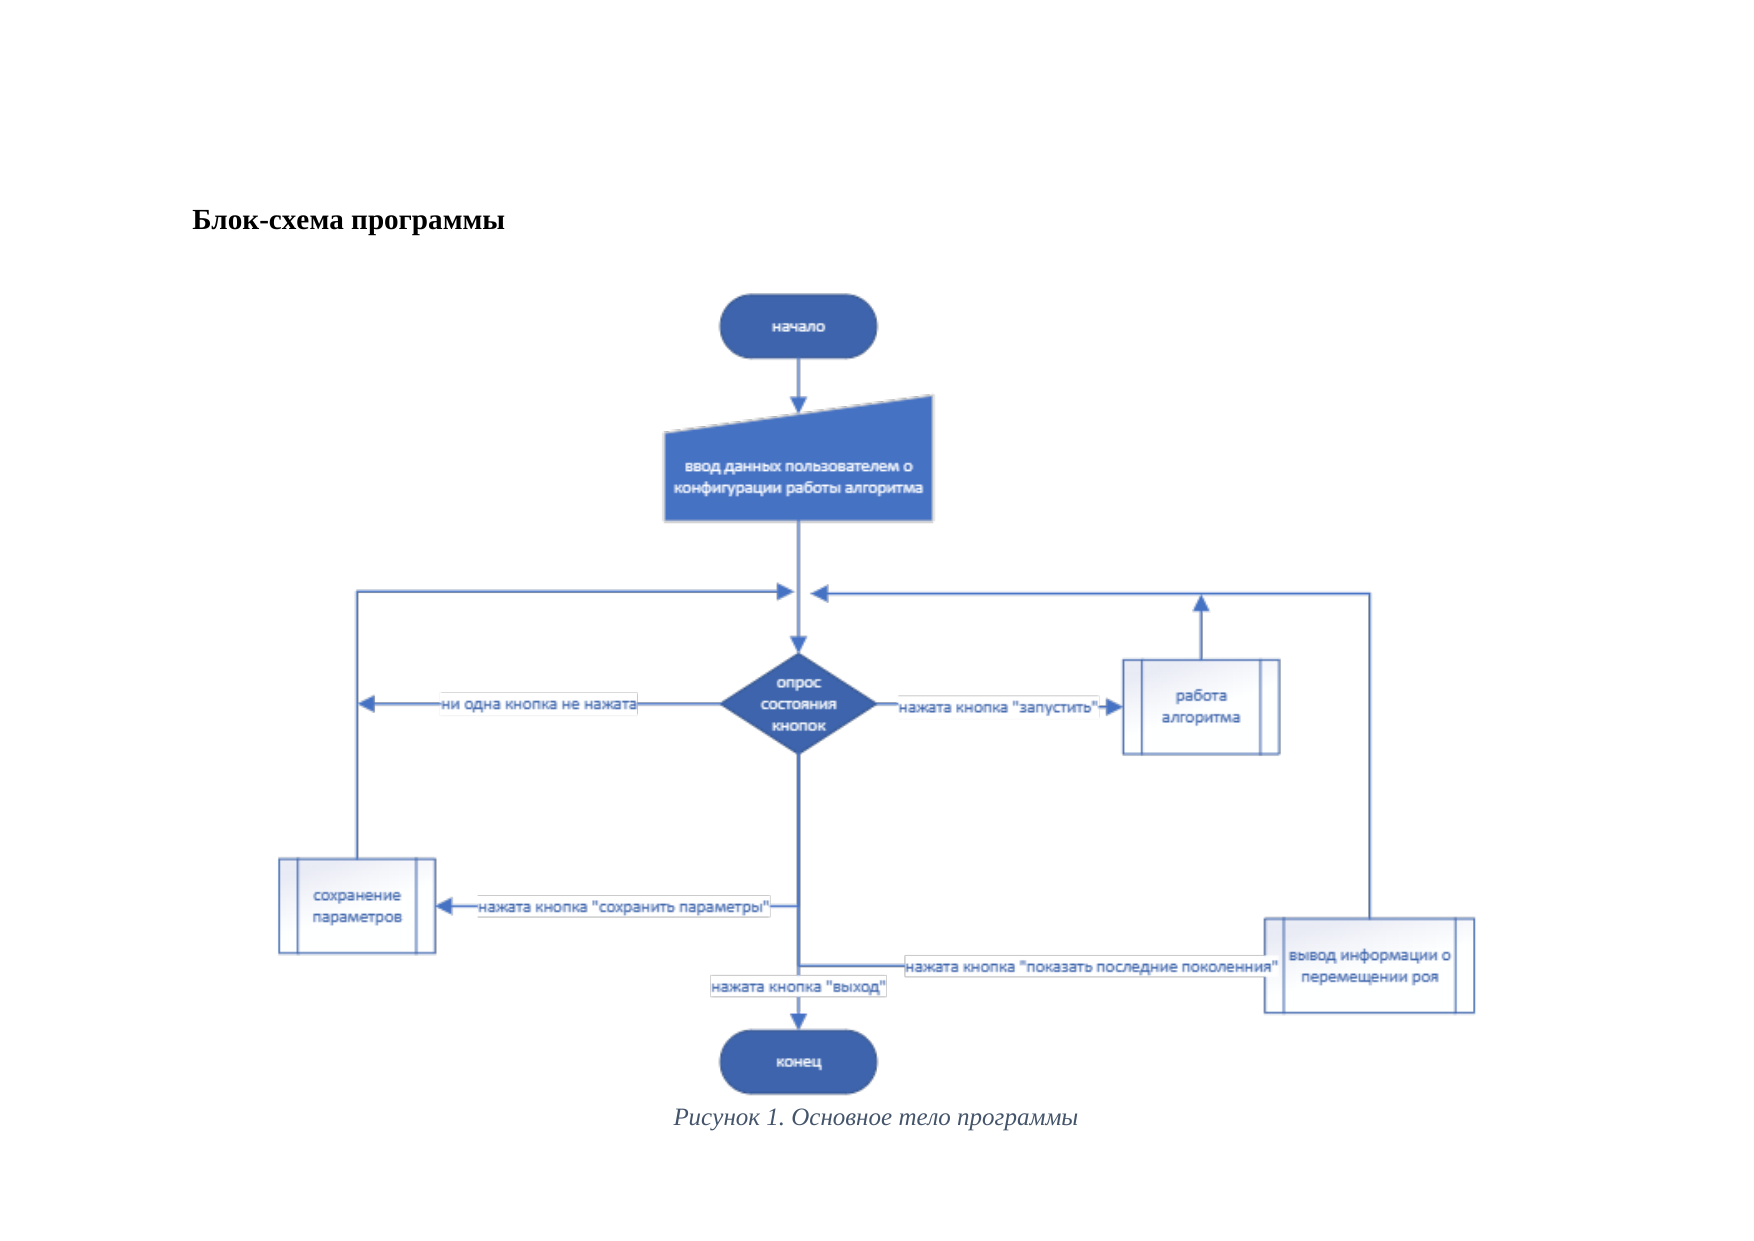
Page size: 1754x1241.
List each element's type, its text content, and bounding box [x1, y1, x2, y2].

picture [267, 287, 1487, 1102]
subtitle Блок-схема программы [118, 202, 1636, 236]
text Рисунок 1. Основное тело программы [118, 1102, 1636, 1130]
